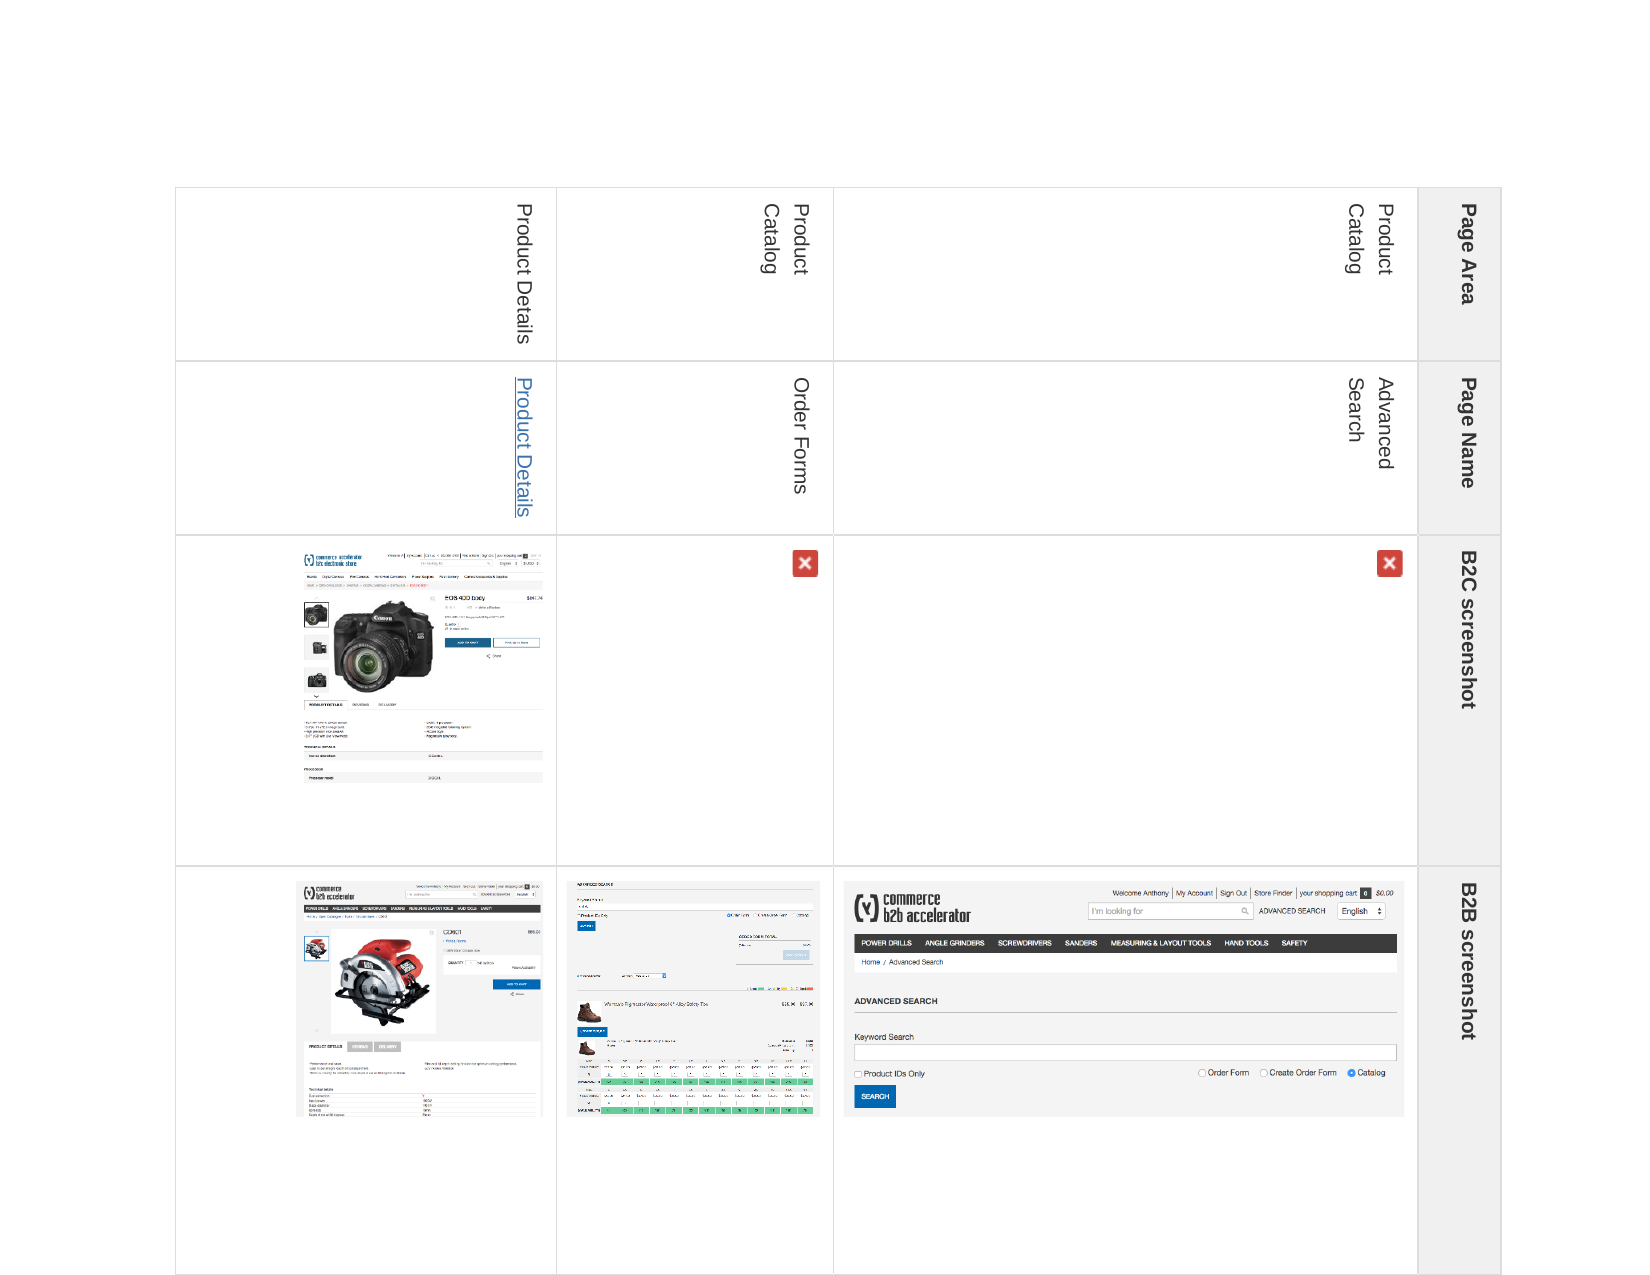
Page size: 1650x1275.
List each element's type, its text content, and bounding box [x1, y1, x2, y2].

table_cell Order Forms [557, 362, 832, 534]
table_cell [833, 866, 1417, 1275]
table_cell Product Details [176, 188, 556, 360]
picture [566, 881, 821, 1117]
table_header B2C screenshot [1419, 536, 1500, 865]
table_cell Product Catalog [557, 188, 832, 360]
table_header Page Name [1419, 362, 1500, 534]
picture [792, 550, 819, 577]
table_header B2B screenshot [1417, 866, 1500, 1274]
picture [296, 881, 544, 1117]
picture [843, 881, 1405, 1117]
table_cell Advanced Search [833, 362, 1417, 535]
picture [302, 550, 544, 785]
table_cell Product Details [176, 362, 556, 534]
table_cell [176, 867, 556, 1274]
table_cell [557, 867, 832, 1274]
table_cell [834, 536, 1417, 865]
picture [1377, 550, 1403, 577]
table_cell Product Catalog [834, 188, 1417, 360]
table_header Page Area [1419, 188, 1500, 360]
table_cell [557, 536, 832, 865]
table_cell [176, 536, 556, 865]
